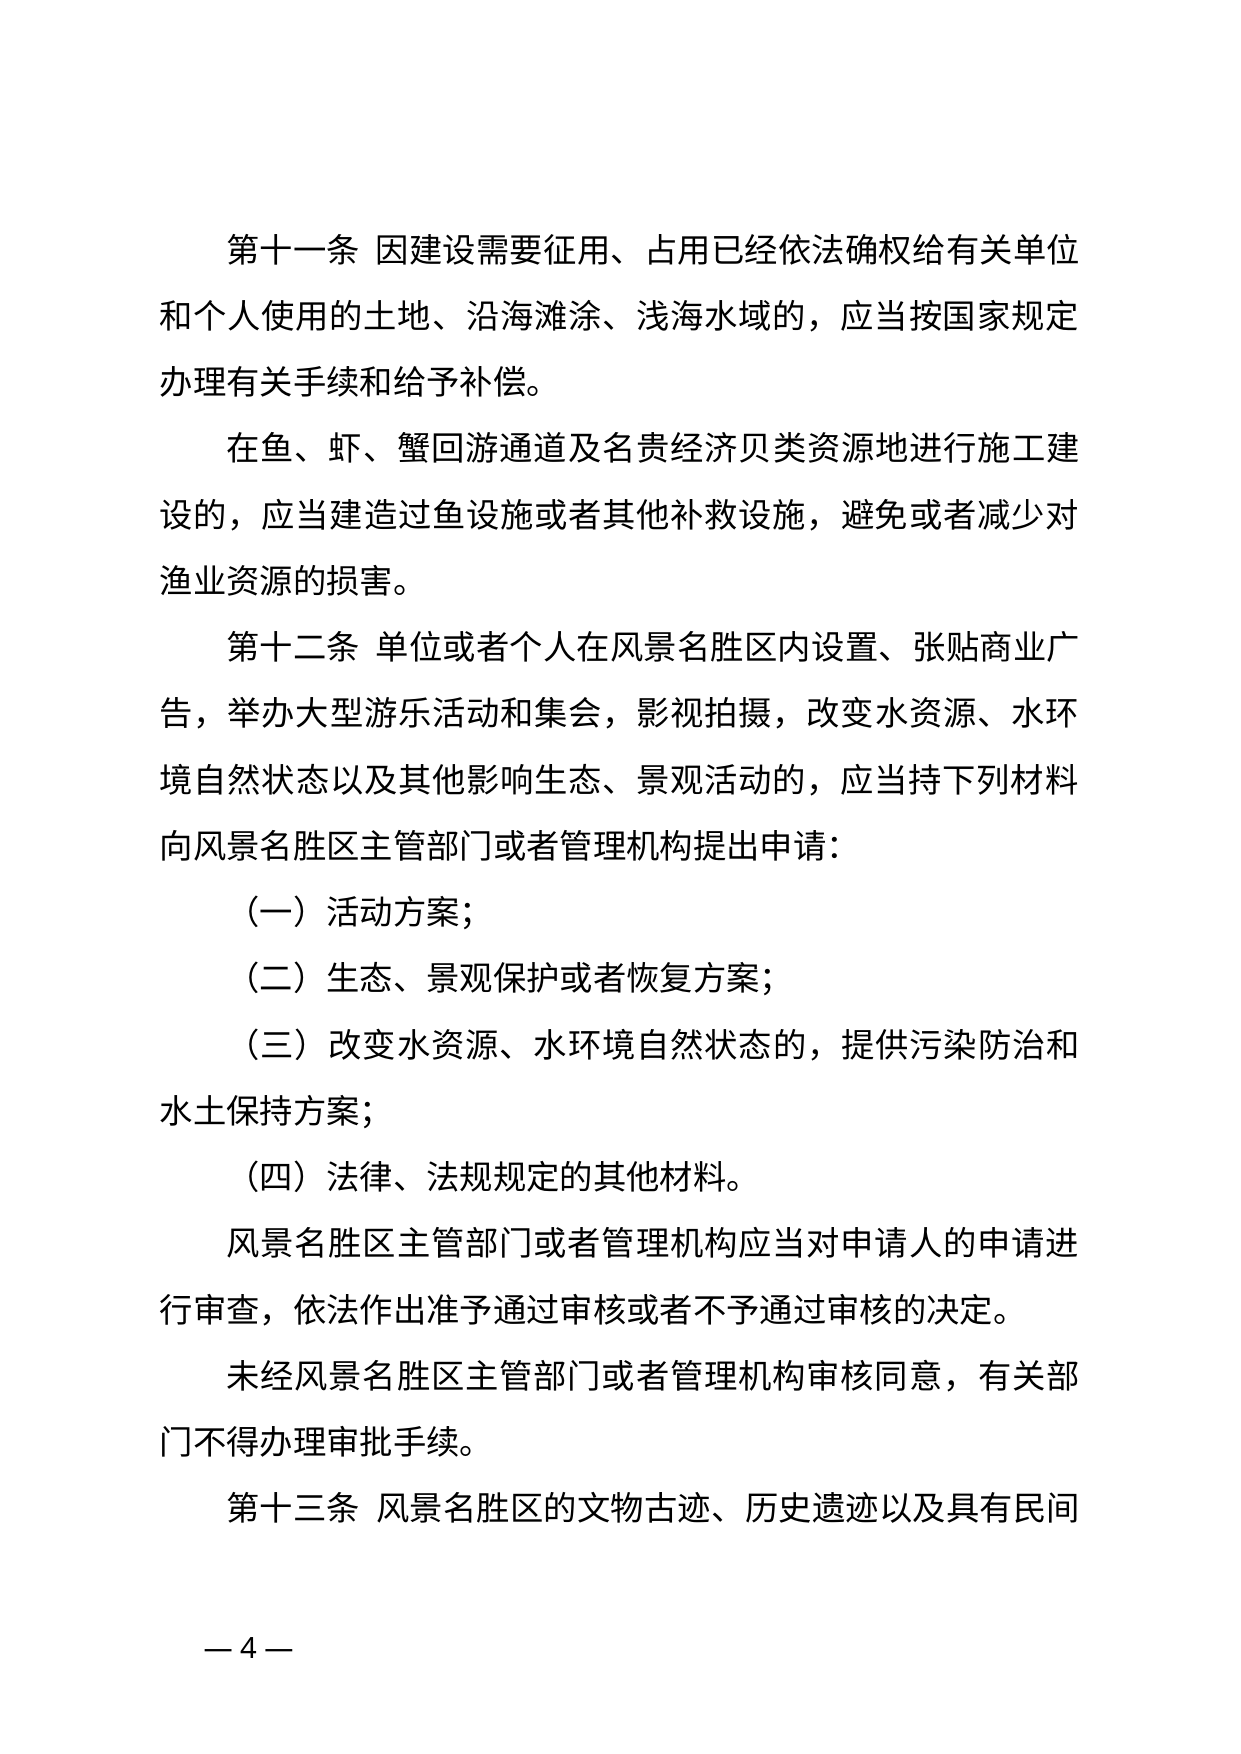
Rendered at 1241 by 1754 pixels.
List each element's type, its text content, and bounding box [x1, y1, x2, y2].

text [159, 1473, 1081, 1539]
text （二）生态、景观保护或者恢复方案； [159, 943, 1081, 1009]
text 在鱼、虾、蟹回游通道及名贵经济贝类资源地进行施工建设的，应当建造过鱼设施或者其他补救设施，避免或者减少对渔业资源的损害。 [159, 413, 1081, 612]
text 未经风景名胜区主管部门或者管理机构审核同意，有关部门不得办理审批手续。 [159, 1341, 1081, 1473]
text 第十二条 单位或者个人在风景名胜区内设置、张贴商业广告，举办大型游乐活动和集会，影视拍摄，改变水资源、水环境自然状态以及其他影响生态、景观活动的，应当持下列材料向风景名胜区主管部门或者管理机构提出申请： [159, 612, 1081, 877]
text （一）活动方案； [159, 877, 1081, 943]
text （四）法律、法规规定的其他材料。 [159, 1142, 1081, 1208]
text 第十一条 因建设需要征用、占用已经依法确权给有关单位和个人使用的土地、沿海滩涂、浅海水域的，应当按国家规定办理有关手续和给予补偿。 [159, 214, 1081, 413]
text （三）改变水资源、水环境自然状态的，提供污染防治和水土保持方案； [159, 1009, 1081, 1142]
text 风景名胜区主管部门或者管理机构应当对申请人的申请进行审查，依法作出准予通过审核或者不予通过审核的决定。 [159, 1208, 1081, 1341]
